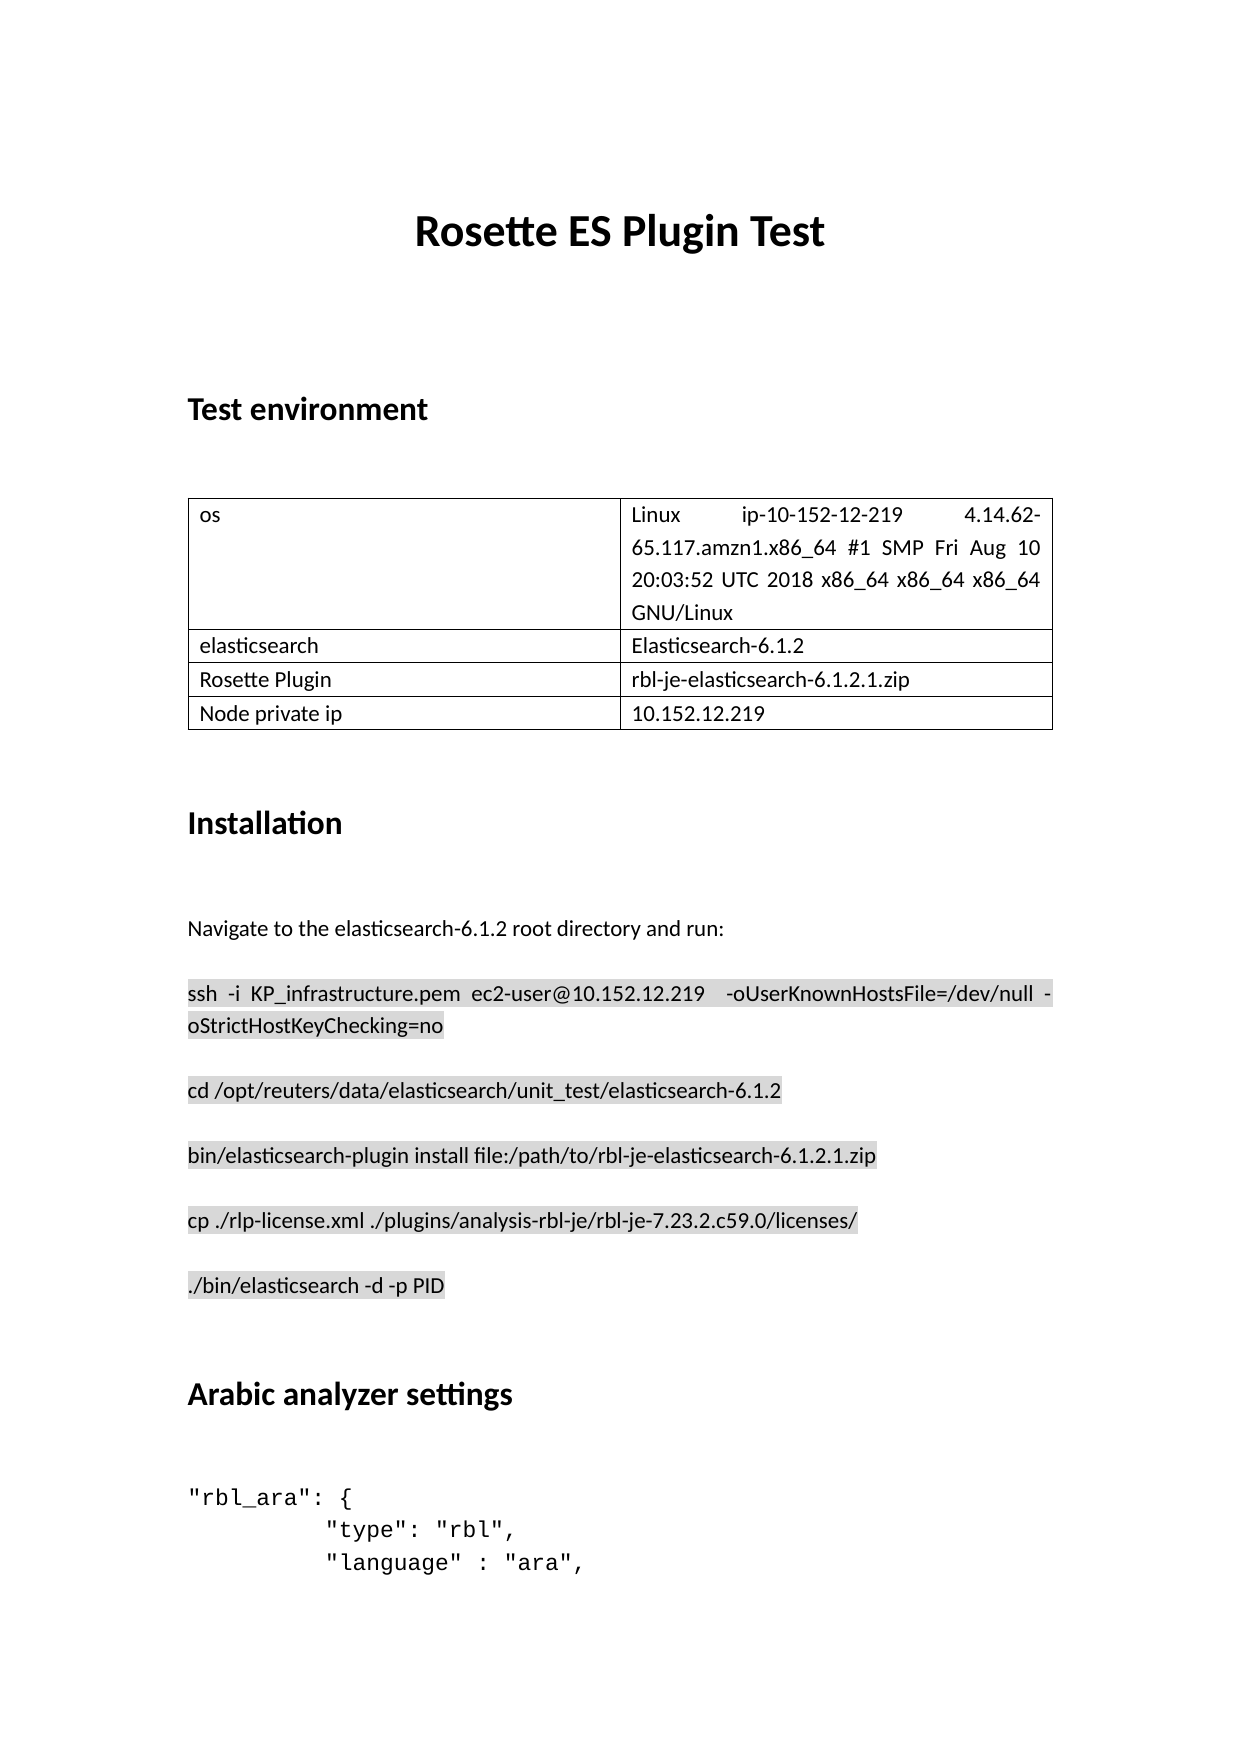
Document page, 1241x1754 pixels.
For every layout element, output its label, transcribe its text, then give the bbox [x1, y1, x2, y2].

table_cell Rosette Plugin [189, 663, 620, 696]
table_cell Elasticsearch-6.1.2 [621, 630, 1052, 662]
text cd /opt/reuters/data/elasticsearch/unit_test/elasticsearch-6.1.2 [187, 1074, 1053, 1106]
text "language" : "ara", [187, 1548, 1053, 1580]
text "type": "rbl", [187, 1515, 1053, 1548]
table_cell Node private ip [189, 697, 620, 729]
subtitle Rosette ES Plugin Test [187, 197, 1053, 262]
subtitle Arabic analyzer settings [187, 1361, 1053, 1426]
text bin/elasticsearch-plugin install file:/path/to/rbl-je-elasticsearch-6.1.2.1.zip [187, 1139, 1053, 1171]
text "rbl_ara": { [187, 1483, 1053, 1515]
subtitle Installation [187, 790, 1053, 855]
subtitle Test environment [187, 376, 1053, 441]
text cp ./rlp-license.xml ./plugins/analysis-rbl-je/rbl-je-7.23.2.c59.0/licenses/ [187, 1204, 1053, 1236]
table_header Linux ip-10-152-12-219 4.14.62-65.117.amzn1.x86_64 #1 SMP Fri Aug 10 20:03:52 UTC 2018 x86_64 x86_64 x86_64 GNU/Linux [621, 499, 1052, 628]
table_cell rbl-je-elasticsearch-6.1.2.1.zip [621, 663, 1052, 696]
text ssh -i KP_infrastructure.pem ec2-user@10.152.12.219 -oUserKnownHostsFile=/dev/null -oStrictHostKeyChecking=no [187, 976, 1053, 1041]
text Navigate to the elasticsearch-6.1.2 root directory and run: [187, 911, 1053, 944]
table_cell elasticsearch [189, 630, 620, 662]
table_header os [189, 499, 620, 628]
text ./bin/elasticsearch -d -p PID [187, 1269, 1053, 1301]
table_cell 10.152.12.219 [621, 697, 1052, 729]
